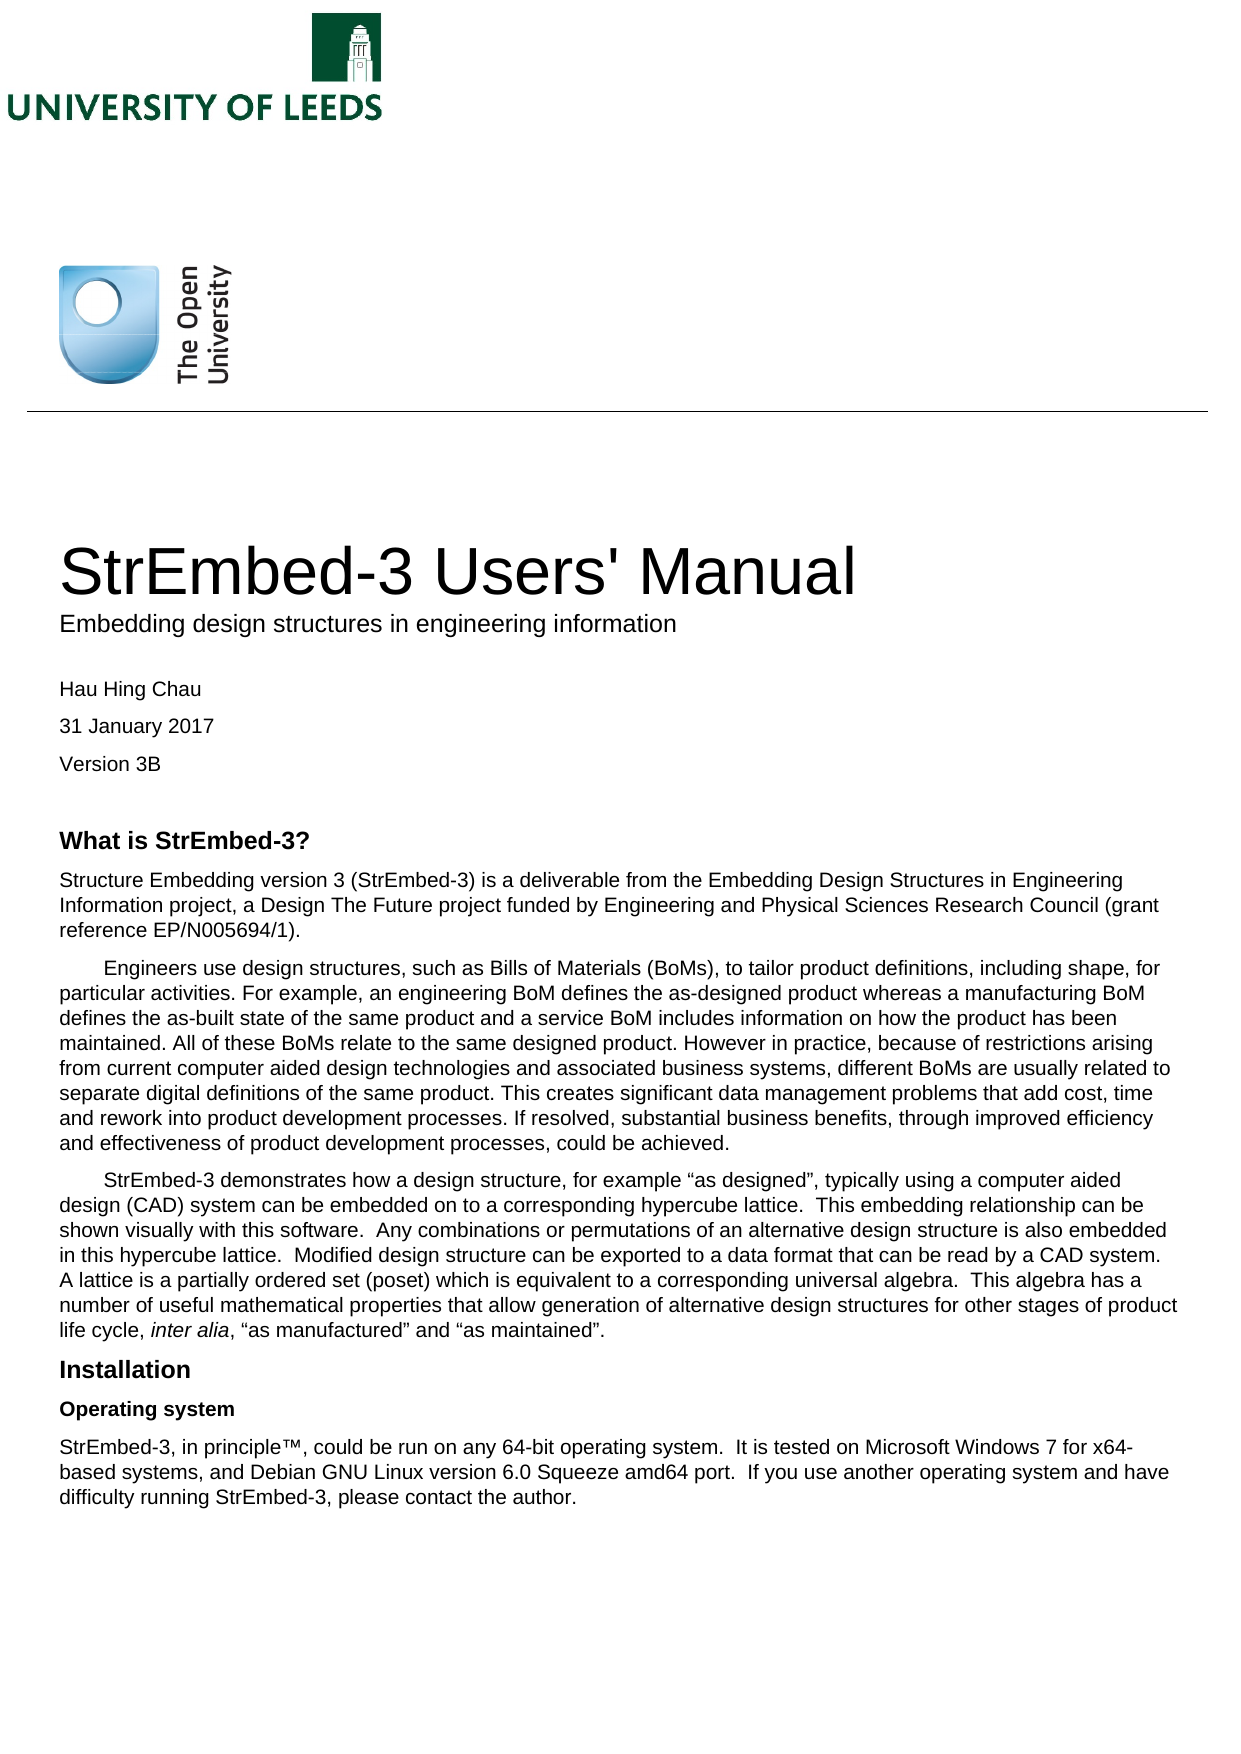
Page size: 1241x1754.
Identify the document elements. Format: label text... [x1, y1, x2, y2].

subtitle What is StrEmbed-3? [59, 826, 1181, 855]
text Hau Hing Chau [59, 676, 1181, 701]
subtitle Installation [59, 1355, 1181, 1384]
picture [59, 373, 232, 384]
subtitle Embedding design structures in engineering information [59, 609, 1181, 638]
text 31 January 2017 [59, 713, 1181, 738]
text Engineers use design structures, such as Bills of Materials (BoMs), to tailor product definitions, including shape, for particular activities. For example, an engineering BoM defines the as-designed product whereas a manufacturing BoM defines the as-built state of the same product and a service BoM includes information on how the product has been maintained. All of these BoMs relate to the same designed product. However in practice, because of restrictions arising from current computer aided design technologies and associated business systems, different BoMs are usually related to separate digital definitions of the same product. This creates significant data management problems that add cost, time and rework into product development processes. If resolved, substantial business benefits, through improved efficiency and effectiveness of product development processes, could be achieved. [59, 955, 1181, 1155]
text StrEmbed-3 demonstrates how a design structure, for example “as designed”, typically using a computer aided design (CAD) system can be embedded on to a corresponding hypercube lattice. This embedding relationship can be shown visually with this software. Any combinations or permutations of an alternative design structure is also embedded in this hypercube lattice. Modified design structure can be exported to a data format that can be read by a CAD system. A lattice is a partially ordered set (poset) which is equivalent to a corresponding universal algebra. This algebra has a number of useful mathematical properties that allow generation of alternative design structures for other stages of product life cycle, inter alia, “as manufactured” and “as maintained”. [59, 1168, 1181, 1343]
picture [59, 265, 232, 334]
title StrEmbed-3 Users' Manual [59, 534, 1181, 609]
picture [0, 0, 392, 140]
subtitle Operating system [59, 1397, 1181, 1422]
text StrEmbed-3, in principle™, could be run on any 64-bit operating system. It is tested on Microsoft Windows 7 for x64-based systems, and Debian GNU Linux version 6.0 Squeeze amd64 port. If you use another operating system and have difficulty running StrEmbed-3, please contact the author. [59, 1434, 1181, 1509]
picture [59, 335, 232, 371]
text Structure Embedding version 3 (StrEmbed-3) is a deliverable from the Embedding Design Structures in Engineering Information project, a Design The Future project funded by Engineering and Physical Sciences Research Council (grant reference EP/N005694/1). [59, 868, 1181, 943]
text Version 3B [59, 751, 1181, 776]
